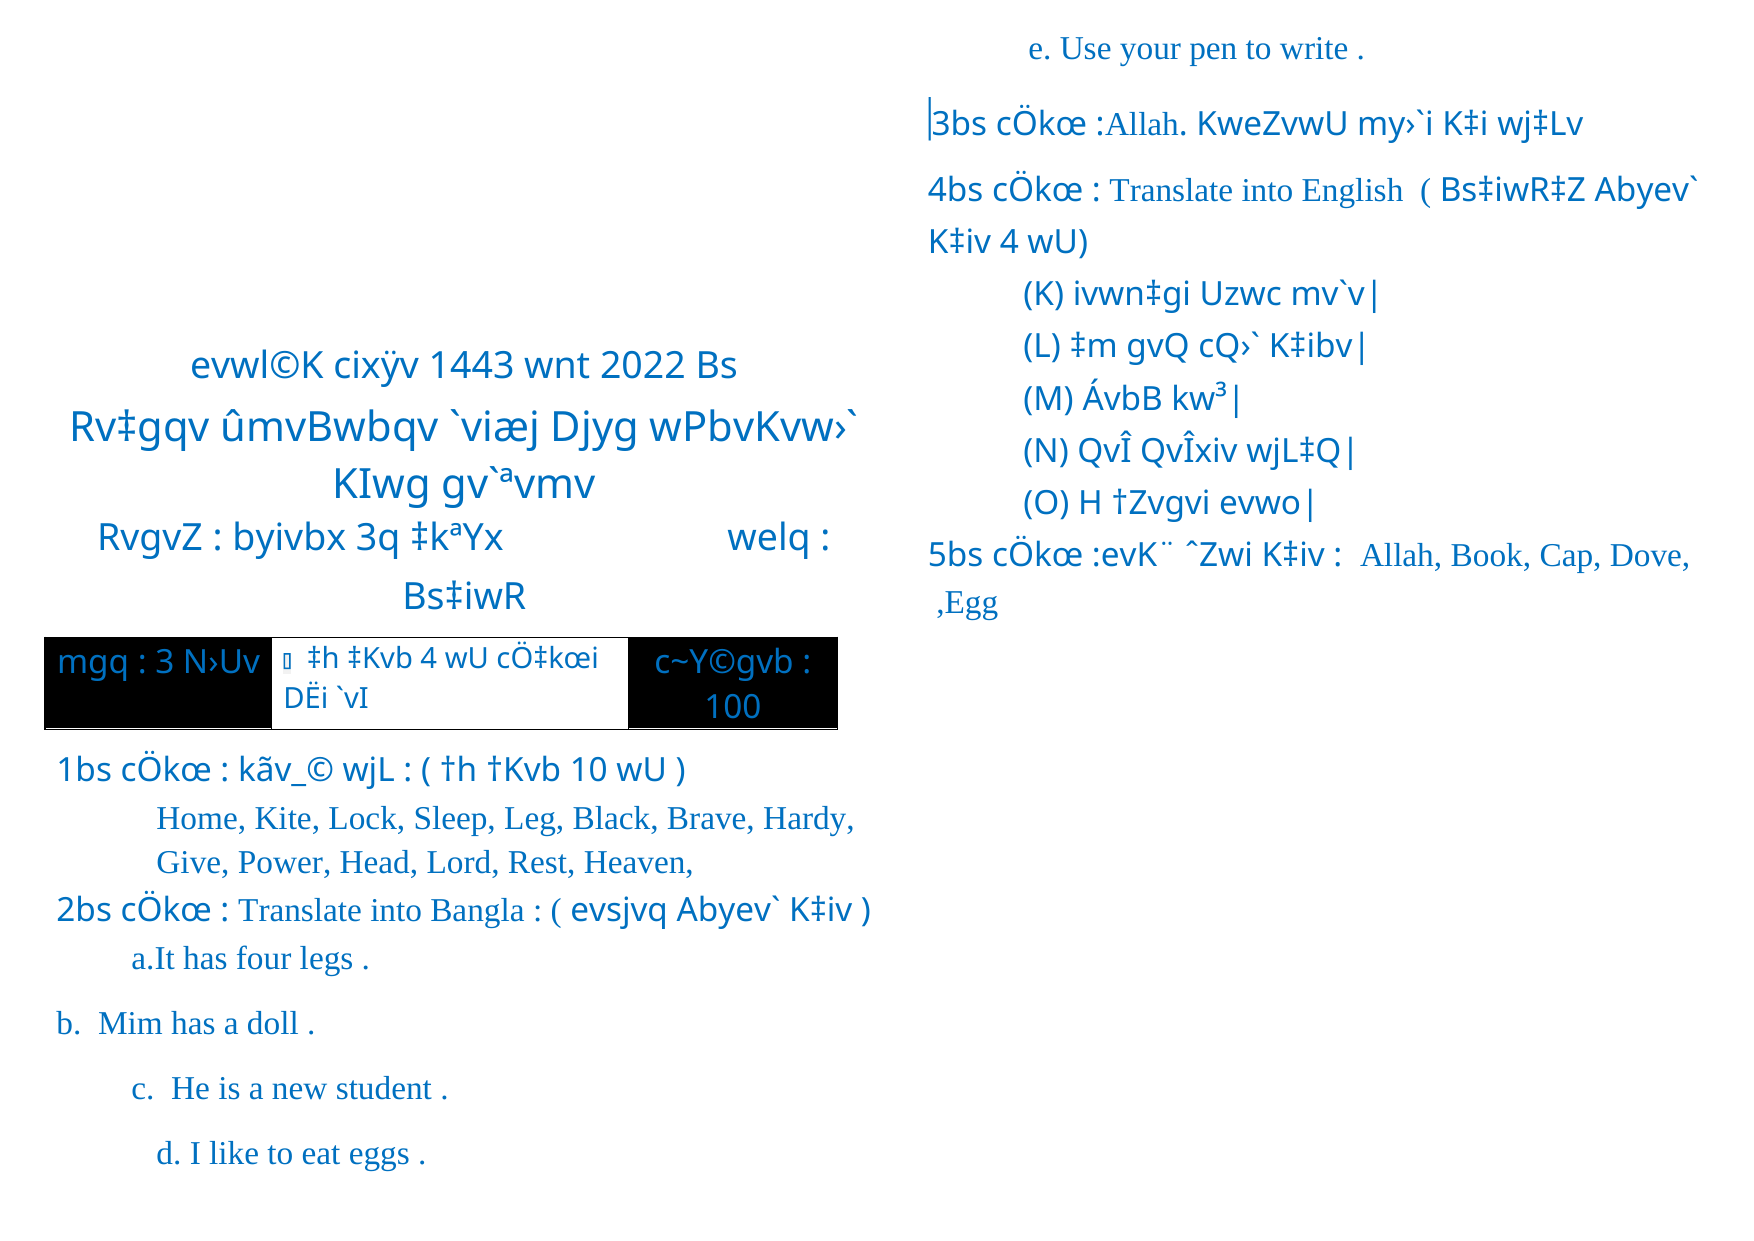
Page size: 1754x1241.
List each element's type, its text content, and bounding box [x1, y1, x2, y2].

text 4bs cÖkœ : Translate into English ( Bs‡iwR‡Z Abyev` K‡iv 4 wU) [928, 166, 1744, 263]
table_header c~Y©gvb : 100 [629, 638, 837, 728]
text (M) ÁvbB kw³| [928, 374, 1744, 420]
text b. Mim has a doll . [56, 1003, 872, 1041]
text Home, Kite, Lock, Sleep, Leg, Black, Brave, Hardy, [56, 798, 872, 836]
text e. Use your pen to write . [928, 28, 1754, 66]
text a.It has four legs . [56, 938, 872, 977]
text evwl©K cixÿv 1443 wnt 2022 Bs [56, 338, 872, 389]
text (N) QvÎ QvÎxiv wjL‡Q| [928, 427, 1744, 472]
table_header mgq : 3 N›Uv [46, 638, 271, 728]
text 2bs cÖkœ : Translate into Bangla : ( evsjvq Abyev` K‡iv ) [56, 886, 872, 931]
table_header ‡h ‡Kvb 4 wU cÖ‡kœi DËi `vI [272, 638, 628, 728]
text (K) ivwn‡gi Uzwc mv`v| [928, 270, 1744, 316]
text 3bs cÖkœ :Allah. KweZvwU my›`i K‡i wj‡Lv| [928, 93, 1744, 156]
text (L) ‡m gvQ cQ›` K‡ibv| [928, 322, 1744, 368]
text Rv‡gqv ûmvBwbqv `viæj Djyg wPbvKvw›` KIwg gv`ªvmv [56, 397, 872, 511]
text d. I like to eat eggs . [56, 1133, 885, 1171]
text 1bs cÖkœ : kãv_© wjL : ( †h †Kvb 10 wU ) [56, 746, 881, 791]
text RvgvZ : byivbx 3q ‡kªYx welq : Bs‡iwR [56, 511, 872, 620]
text c. He is a new student . [56, 1068, 872, 1106]
text Give, Power, Head, Lord, Rest, Heaven, [56, 842, 872, 880]
text 5bs cÖkœ :evK¨ ˆZwi K‡iv : Allah, Book, Cap, Dove, Egg, [928, 531, 1744, 621]
text (O) H †Zvgvi evwo| [928, 479, 1744, 524]
